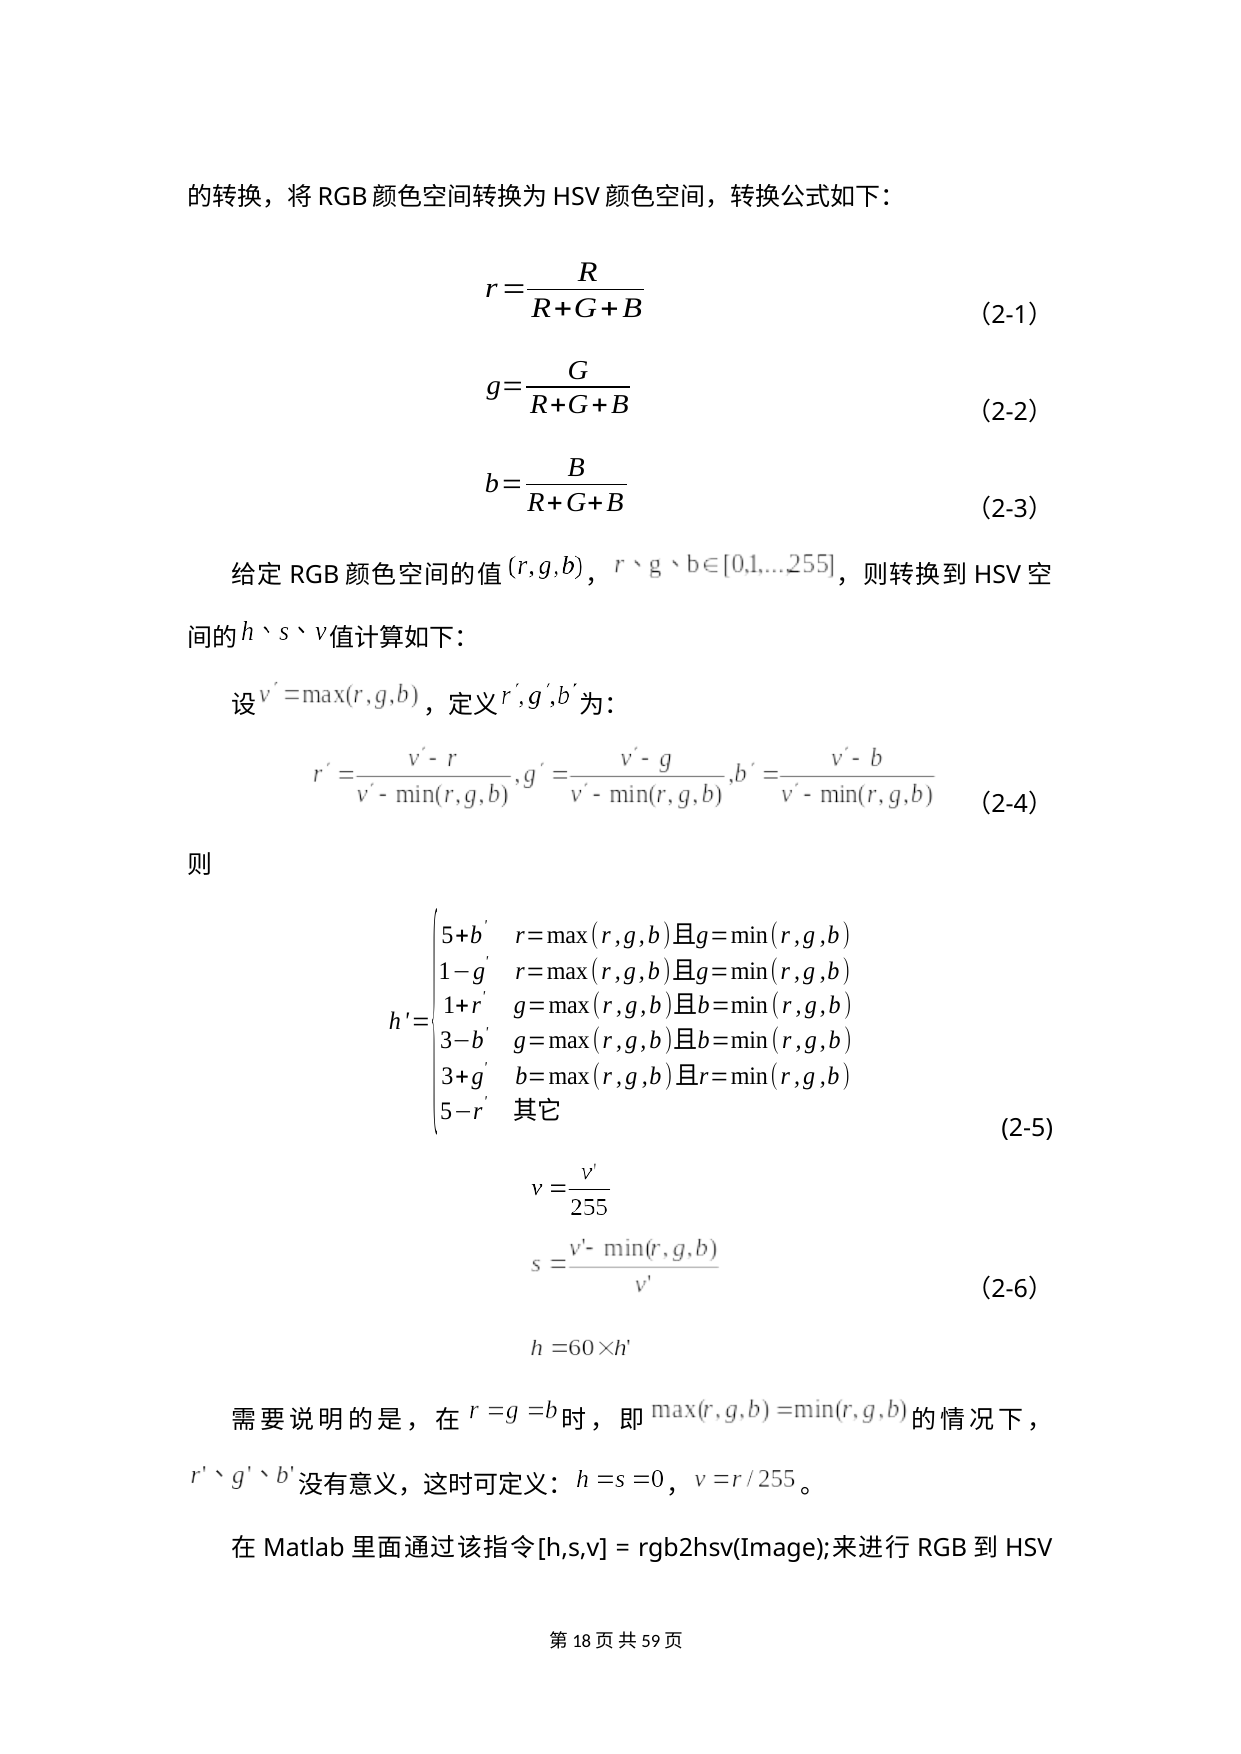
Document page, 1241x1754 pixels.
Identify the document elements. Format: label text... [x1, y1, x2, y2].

text （2-1） [406, 245, 1053, 343]
text （2-6） [187, 1220, 1053, 1318]
text (2-5) [187, 895, 1053, 1155]
text （2-2） [406, 343, 1053, 440]
text （2-3） [406, 440, 1053, 538]
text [187, 162, 1053, 227]
text （2-4） [187, 733, 1053, 830]
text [187, 1513, 1053, 1578]
text 需要说明的是，在时，即的情况下，没有意义，这时可定义：，。 [187, 1383, 1053, 1513]
text 给定RGB颜色空间的值，，则转换到HSV空间的值计算如下： [187, 538, 1053, 668]
text 设，定义为： [187, 668, 1053, 733]
text 则 [187, 830, 1053, 895]
